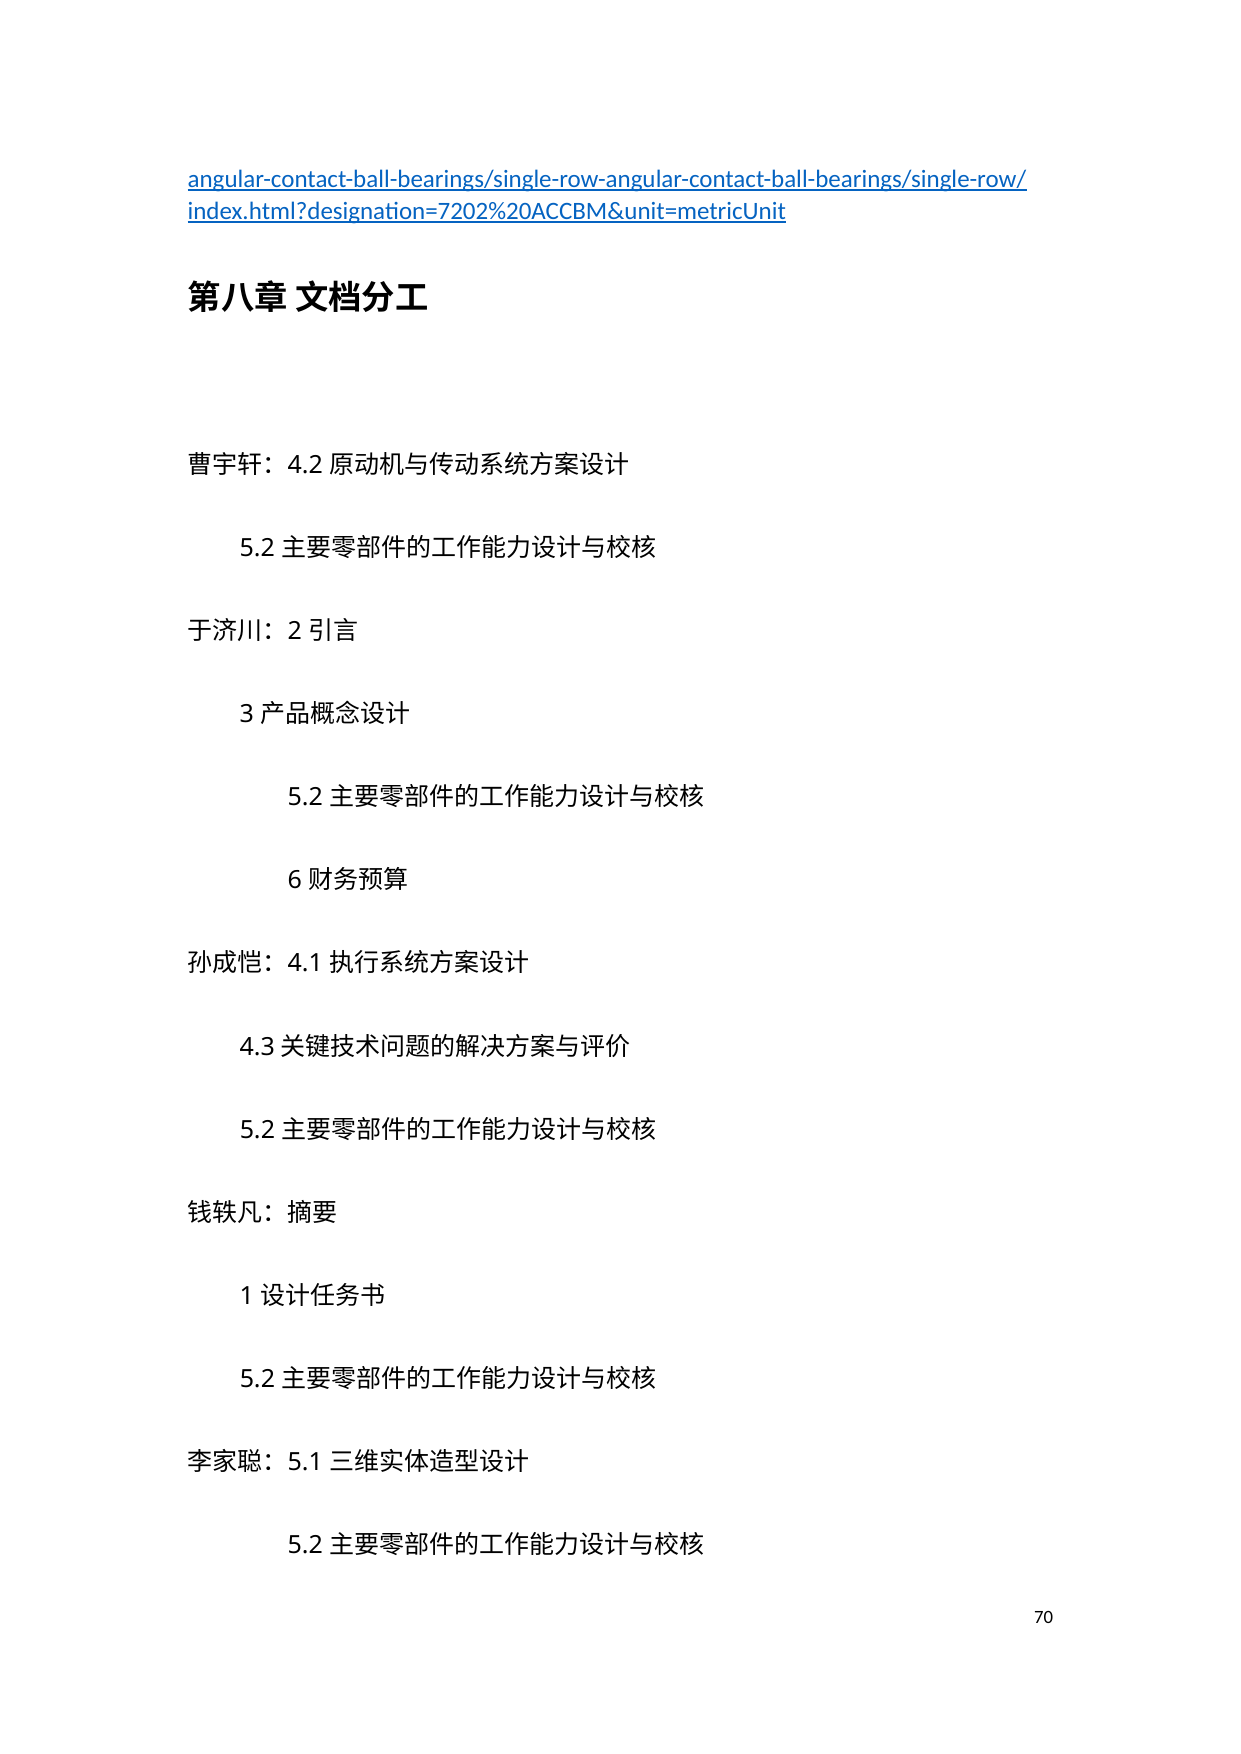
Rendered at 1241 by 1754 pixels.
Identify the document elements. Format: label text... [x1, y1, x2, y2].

text 于济川：2 引言 [187, 596, 1053, 661]
text 5.2 主要零部件的工作能力设计与校核 [187, 513, 1053, 578]
text 钱轶凡：摘要 [187, 1178, 1053, 1243]
subtitle 第八章 文档分工 [187, 262, 1053, 327]
text 曹宇轩：4.2 原动机与传动系统方案设计 [187, 430, 1053, 495]
text 5.2 主要零部件的工作能力设计与校核 [187, 1510, 1053, 1575]
text 3 产品概念设计 [187, 679, 1053, 744]
text 孙成恺：4.1 执行系统方案设计 [187, 928, 1053, 993]
text 1 设计任务书 [187, 1261, 1053, 1326]
text 4.3关键技术问题的解决方案与评价 [187, 1012, 1053, 1077]
text 6 财务预算 [187, 845, 1053, 910]
text 5.2 主要零部件的工作能力设计与校核 [187, 762, 1053, 827]
text 5.2 主要零部件的工作能力设计与校核 [187, 1344, 1053, 1409]
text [187, 162, 1053, 227]
text 李家聪：5.1 三维实体造型设计 [187, 1427, 1053, 1492]
text 5.2 主要零部件的工作能力设计与校核 [187, 1095, 1053, 1160]
